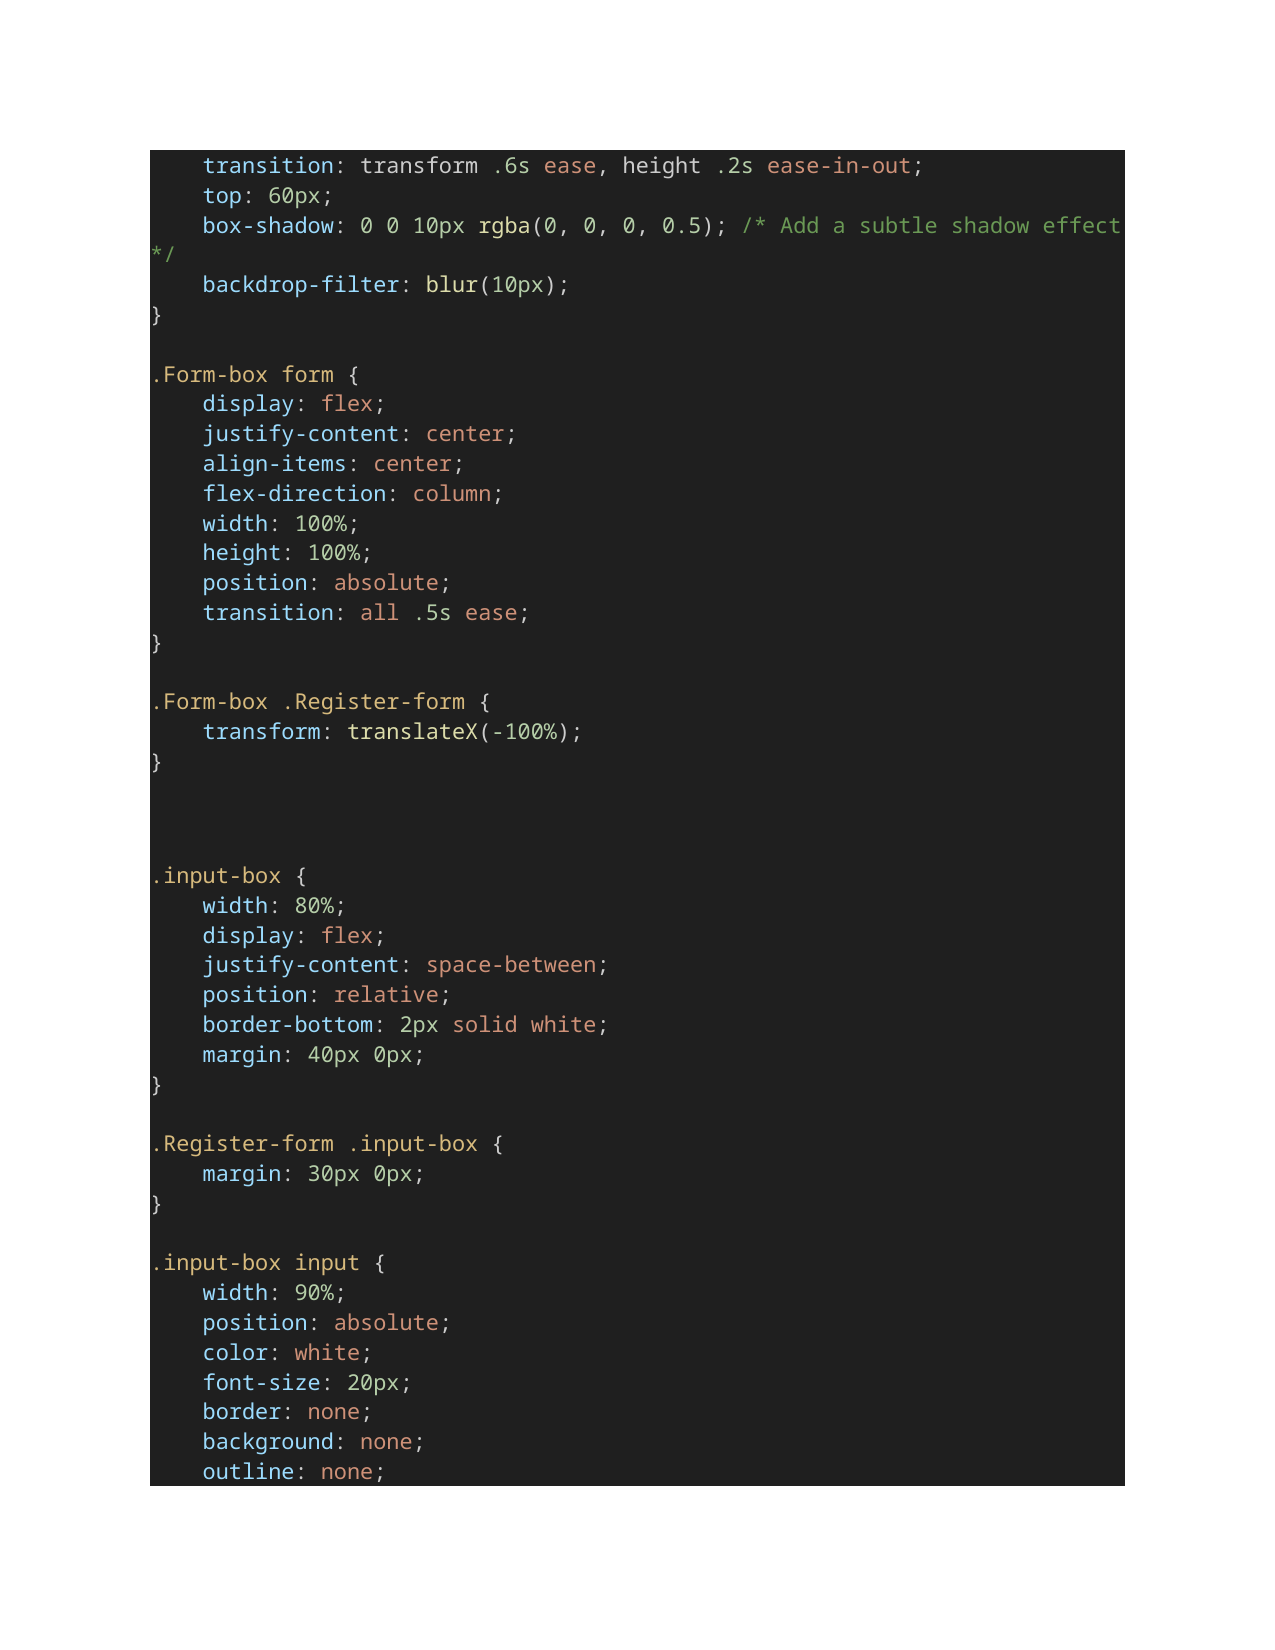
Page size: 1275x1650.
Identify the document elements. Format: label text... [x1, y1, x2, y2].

text .input-box input { [150, 1247, 1125, 1277]
text position: absolute; [150, 1307, 1125, 1337]
text box-shadow: 0 0 10px rgba(0, 0, 0, 0.5); /* Add a subtle shadow effect */ [150, 209, 1125, 269]
text align-items: center; [150, 448, 1125, 478]
text } [150, 627, 1125, 656]
text flex-direction: column; [150, 478, 1125, 507]
text width: 100%; [150, 507, 1125, 537]
text .input-box { [150, 860, 1125, 890]
text background: none; [150, 1426, 1125, 1456]
text } [150, 1188, 1125, 1218]
text top: 60px; [150, 180, 1125, 209]
text height: 100%; [150, 537, 1125, 567]
text border: none; [150, 1396, 1125, 1426]
text outline: none; [150, 1456, 1125, 1486]
text width: 80%; [150, 890, 1125, 920]
text margin: 40px 0px; [150, 1039, 1125, 1069]
text .Form-box .Register-form { [150, 686, 1125, 716]
text transform: translateX(-100%); [150, 716, 1125, 746]
text width: 90%; [150, 1277, 1125, 1307]
text position: absolute; [150, 567, 1125, 597]
text } [150, 1069, 1125, 1098]
text transition: all .5s ease; [150, 597, 1125, 627]
text .Register-form .input-box { [150, 1128, 1125, 1158]
text border-bottom: 2px solid white; [150, 1009, 1125, 1039]
text backdrop-filter: blur(10px); [150, 269, 1125, 299]
text transition: transform .6s ease, height .2s ease-in-out; [150, 150, 1125, 180]
text } [150, 299, 1125, 329]
text justify-content: space-between; [150, 949, 1125, 979]
text font-size: 20px; [150, 1367, 1125, 1396]
text justify-content: center; [150, 418, 1125, 448]
text .Form-box form { [150, 358, 1125, 388]
text margin: 30px 0px; [150, 1158, 1125, 1188]
text display: flex; [150, 920, 1125, 949]
text position: relative; [150, 979, 1125, 1009]
text } [150, 746, 1125, 776]
text display: flex; [150, 388, 1125, 418]
text color: white; [150, 1337, 1125, 1367]
